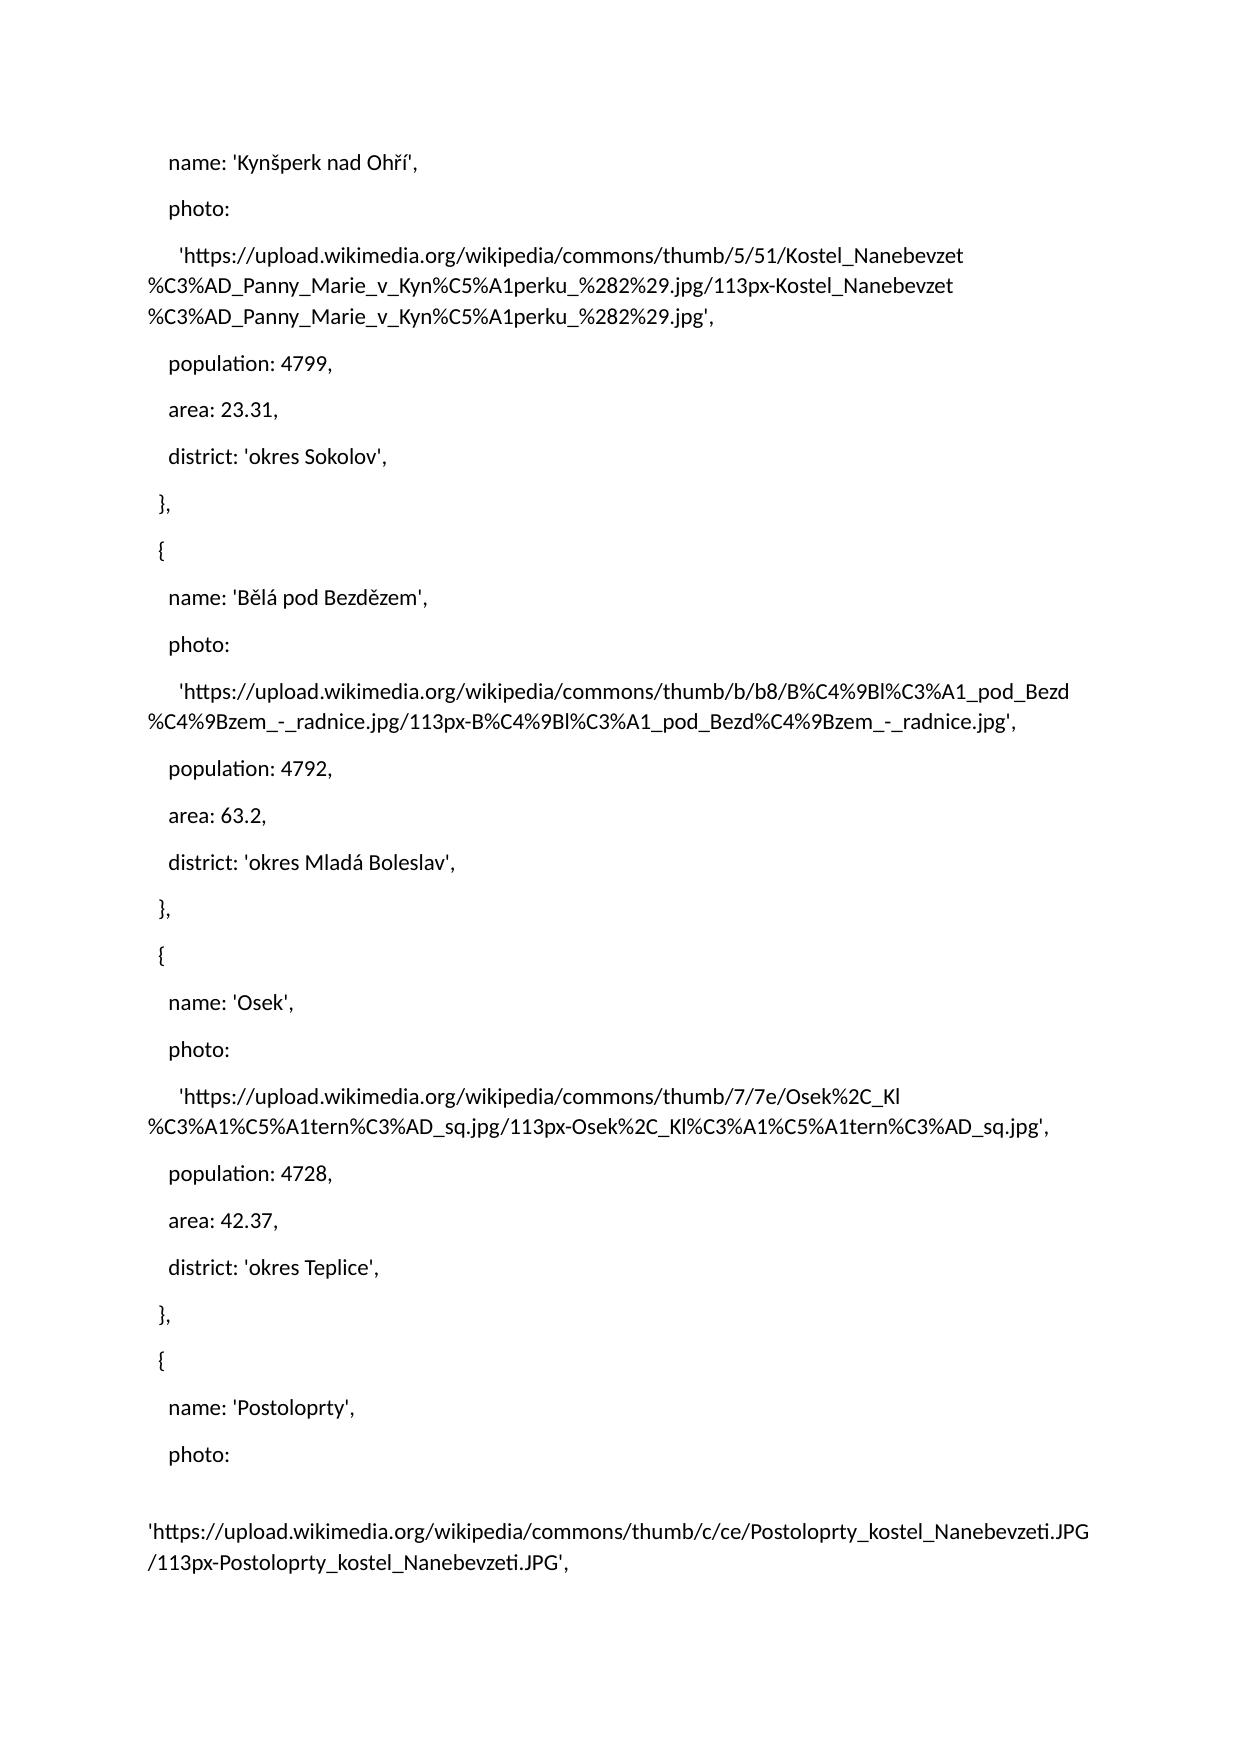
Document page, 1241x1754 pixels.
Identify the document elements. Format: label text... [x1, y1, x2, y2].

text population: 4792, [148, 754, 1093, 782]
text 'https://upload.wikimedia.org/wikipedia/commons/thumb/c/ce/Postoloprty_kostel_Nanebevzeti.JPG/113px-Postoloprty_kostel_Nanebevzeti.JPG', [148, 1487, 1093, 1576]
text name: 'Bělá pod Bezdězem', [148, 583, 1093, 611]
text 'https://upload.wikimedia.org/wikipedia/commons/thumb/b/b8/B%C4%9Bl%C3%A1_pod_Bezd%C4%9Bzem_-_radnice.jpg/113px-B%C4%9Bl%C3%A1_pod_Bezd%C4%9Bzem_-_radnice.jpg', [148, 677, 1093, 735]
text name: 'Postoloprty', [148, 1393, 1093, 1421]
text 'https://upload.wikimedia.org/wikipedia/commons/thumb/5/51/Kostel_Nanebevzet%C3%AD_Panny_Marie_v_Kyn%C5%A1perku_%282%29.jpg/113px-Kostel_Nanebevzet%C3%AD_Panny_Marie_v_Kyn%C5%A1perku_%282%29.jpg', [148, 241, 1093, 330]
text district: 'okres Sokolov', [148, 442, 1093, 470]
text area: 63.2, [148, 801, 1093, 829]
text district: 'okres Mladá Boleslav', [148, 848, 1093, 876]
text area: 23.31, [148, 396, 1093, 423]
text name: 'Kynšperk nad Ohří', [148, 148, 1093, 176]
text population: 4799, [148, 349, 1093, 377]
text district: 'okres Teplice', [148, 1253, 1093, 1281]
text photo: [148, 630, 1093, 658]
text }, [148, 489, 1093, 517]
text { [148, 941, 1093, 969]
text photo: [148, 1440, 1093, 1468]
text photo: [148, 194, 1093, 222]
text area: 42.37, [148, 1206, 1093, 1234]
text }, [148, 894, 1093, 922]
text { [148, 536, 1093, 564]
text }, [148, 1300, 1093, 1328]
text population: 4728, [148, 1159, 1093, 1187]
text photo: [148, 1035, 1093, 1063]
text { [148, 1347, 1093, 1374]
text 'https://upload.wikimedia.org/wikipedia/commons/thumb/7/7e/Osek%2C_Kl%C3%A1%C5%A1tern%C3%AD_sq.jpg/113px-Osek%2C_Kl%C3%A1%C5%A1tern%C3%AD_sq.jpg', [148, 1082, 1093, 1140]
text name: 'Osek', [148, 988, 1093, 1016]
